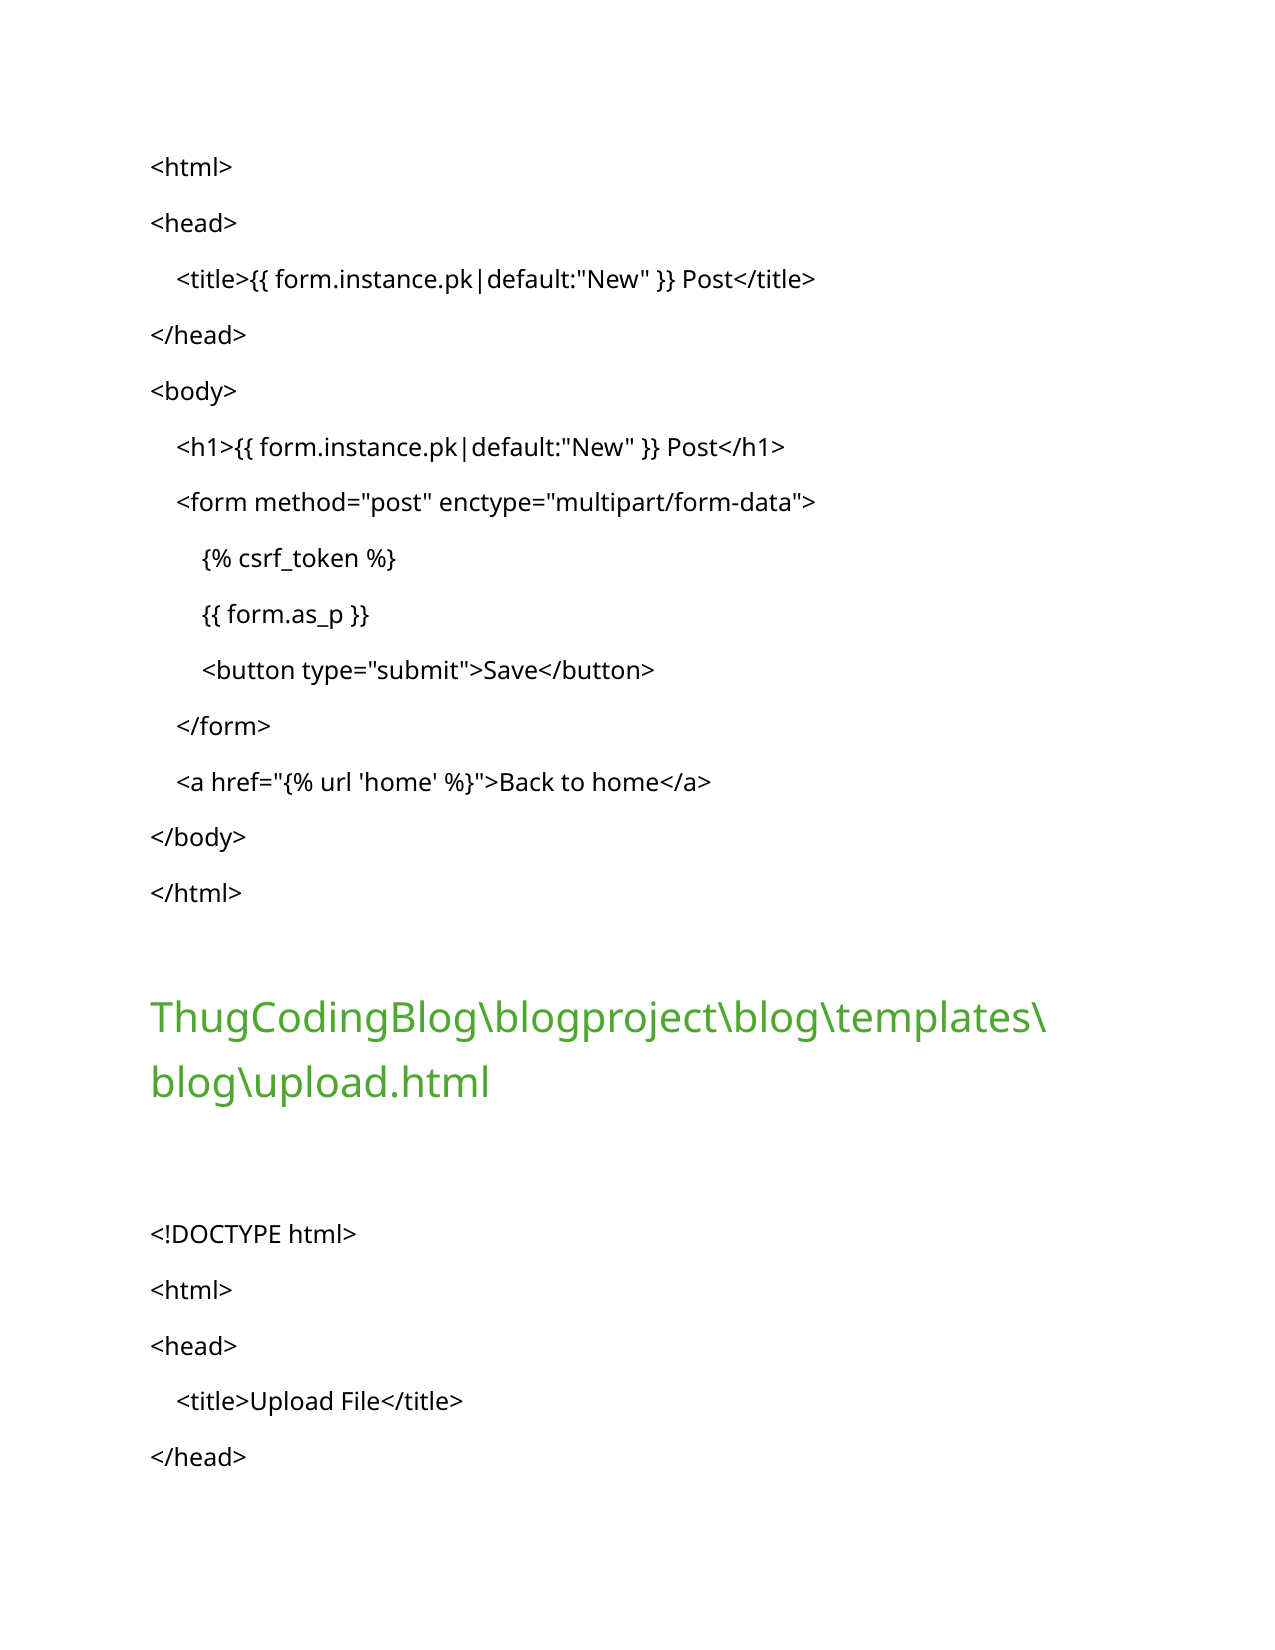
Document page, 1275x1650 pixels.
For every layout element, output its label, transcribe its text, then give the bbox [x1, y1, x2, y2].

text <button type="submit">Save</button> [150, 652, 1125, 687]
text <head> [150, 206, 1125, 240]
text <html> [150, 150, 1125, 184]
text <head> [150, 1328, 1125, 1362]
text {{ form.as_p }} [150, 597, 1125, 631]
text <title>Upload File</title> [150, 1384, 1125, 1418]
text <!DOCTYPE html> [150, 1216, 1125, 1251]
text {% csrf_token %} [150, 541, 1125, 575]
text </head> [150, 317, 1125, 352]
text ThugCodingBlog\blogproject\blog\templates\blog\upload.html [150, 987, 1125, 1109]
text <title>{{ form.instance.pk|default:"New" }} Post</title> [150, 262, 1125, 296]
text </form> [150, 708, 1125, 742]
text </body> [150, 820, 1125, 854]
text </html> [150, 876, 1125, 910]
text <h1>{{ form.instance.pk|default:"New" }} Post</h1> [150, 429, 1125, 463]
text <html> [150, 1272, 1125, 1306]
text <a href="{% url 'home' %}">Back to home</a> [150, 764, 1125, 798]
text </head> [150, 1440, 1125, 1474]
text <body> [150, 373, 1125, 407]
text <form method="post" enctype="multipart/form-data"> [150, 485, 1125, 519]
